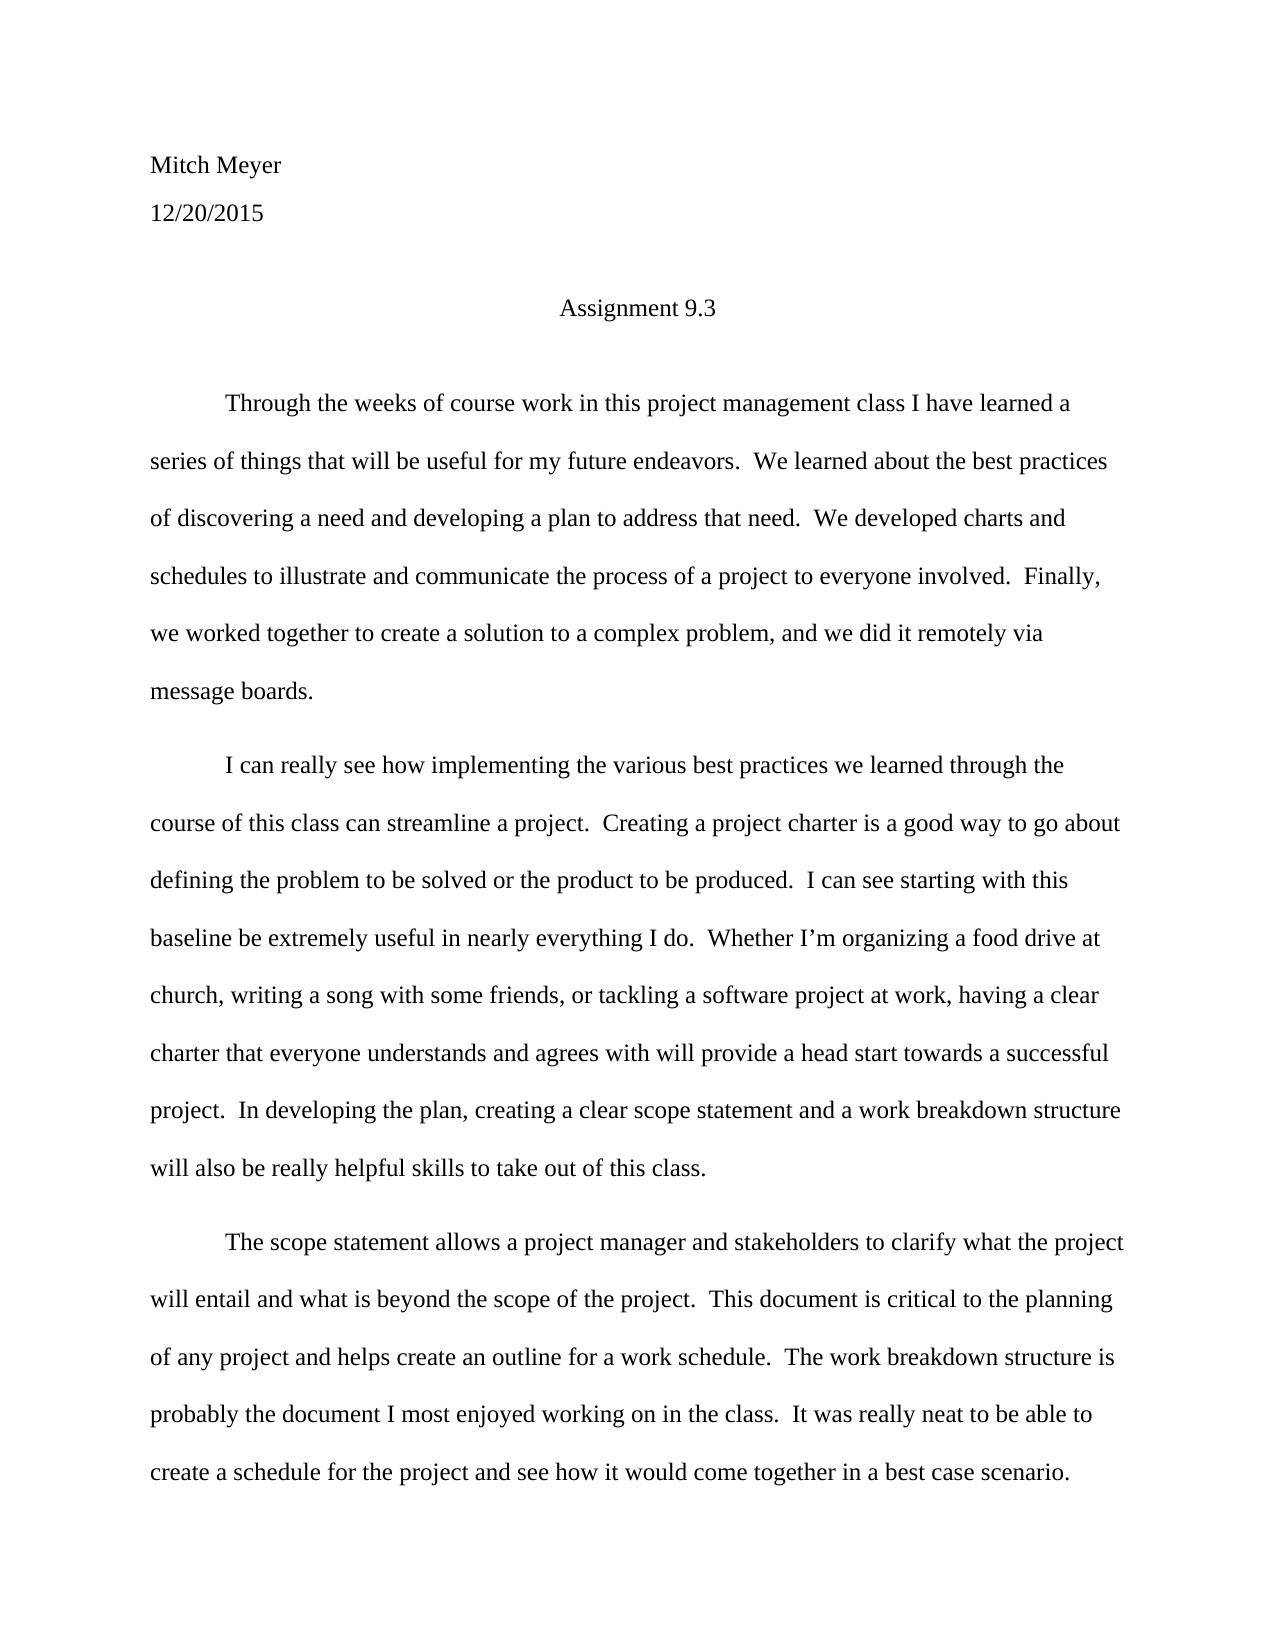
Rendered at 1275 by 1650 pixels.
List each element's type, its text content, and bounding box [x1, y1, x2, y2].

text Assignment 9.3 [150, 293, 1125, 322]
text Through the weeks of course work in this project management class I have learned a series of things that will be useful for my future endeavors. We learned about the best practices of discovering a need and developing a plan to address that need. We developed charts and schedules to illustrate and communicate the process of a project to everyone involved. Finally, we worked together to create a solution to a complex problem, and we did it remotely via message boards. [150, 388, 1125, 705]
text Mitch Meyer [150, 150, 1125, 179]
text The scope statement allows a project manager and stakeholders to clarify what the project will entail and what is beyond the scope of the project. This document is critical to the planning of any project and helps create an outline for a work schedule. The work breakdown structure is probably the document I most enjoyed working on in the class. It was really neat to be able to create a schedule for the project and see how it would come together in a best case scenario. [150, 1227, 1125, 1486]
text 12/20/2015 [150, 198, 1125, 226]
text I can really see how implementing the various best practices we learned through the course of this class can streamline a project. Creating a project charter is a good way to go about defining the problem to be solved or the product to be produced. I can see starting with this baseline be extremely useful in nearly everything I do. Whether I’m organizing a food drive at church, writing a song with some friends, or tackling a software project at work, having a clear charter that everyone understands and agrees with will provide a head start towards a successful project. In developing the plan, creating a clear scope statement and a work breakdown structure will also be really helpful skills to take out of this class. [150, 750, 1125, 1181]
